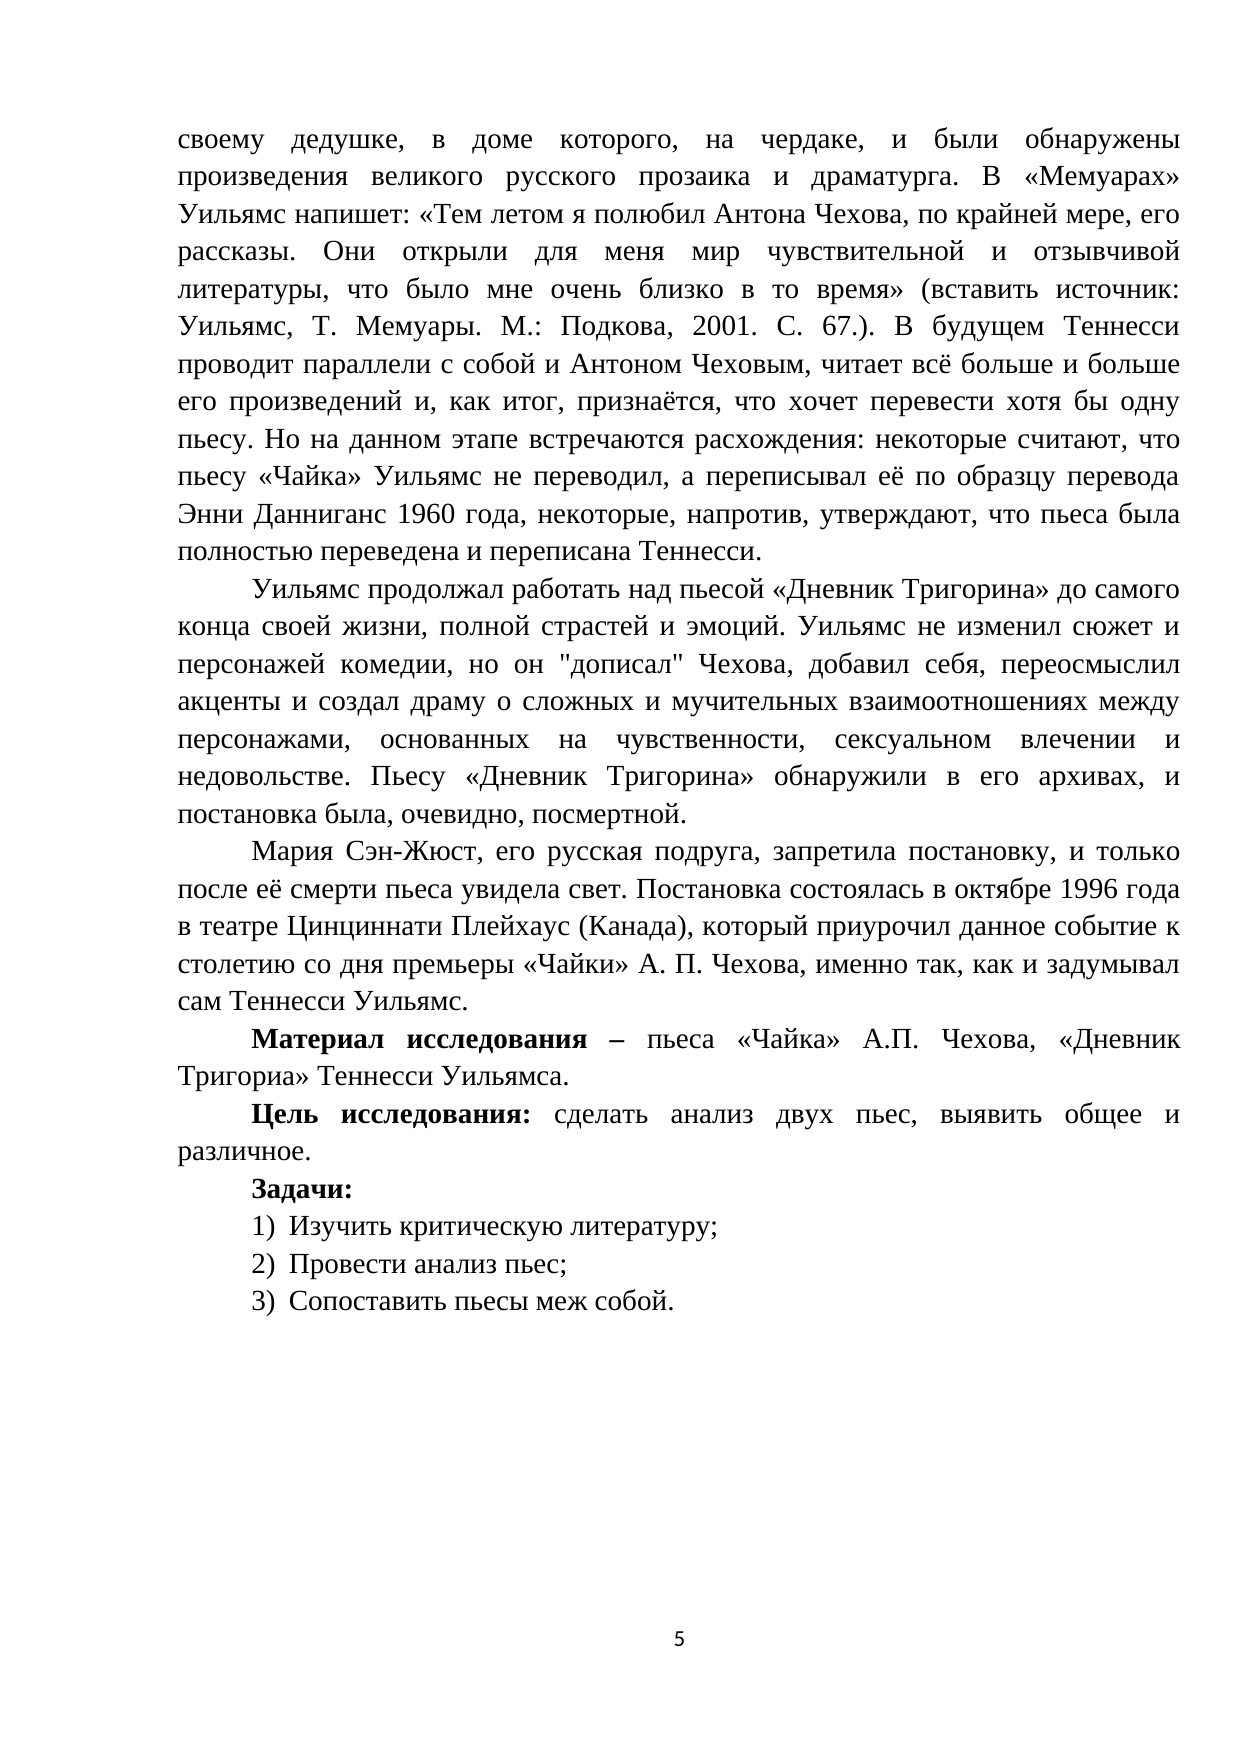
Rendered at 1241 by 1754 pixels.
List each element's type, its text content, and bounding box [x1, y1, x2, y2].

list Провести анализ пьес; [251, 1243, 1181, 1281]
text Цель исследования: сделать анализ двух пьес, выявить общее и различное. [177, 1093, 1181, 1168]
text Материал исследования – пьеса «Чайка» А.П. Чехова, «Дневник Тригориа» Теннесси Уильямса. [177, 1018, 1181, 1093]
list Сопоставить пьесы меж собой. [251, 1281, 1181, 1318]
list Изучить критическую литературу; [251, 1206, 1181, 1243]
text Мария Сэн-Жюст, его русская подруга, запретила постановку, и только после её смерти пьеса увидела свет. Постановка состоялась в октябре 1996 года в театре Цинциннати Плейхаус (Канада), который приурочил данное событие к столетию со дня премьеры «Чайки» А. П. Чехова, именно так, как и задумывал сам Теннесси Уильямс. [177, 831, 1181, 1018]
text Уильямс продолжал работать над пьесой «Дневник Тригорина» до самого конца своей жизни, полной страстей и эмоций. Уильямс не изменил сюжет и персонажей комедии, но он "дописал" Чехова, добавил себя, переосмыслил акценты и создал драму о сложных и мучительных взаимоотношениях между персонажами, основанных на чувственности, сексуальном влечении и недовольстве. Пьесу «Дневник Тригорина» обнаружили в его архивах, и постановка была, очевидно, посмертной. [177, 568, 1181, 831]
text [177, 118, 1181, 568]
text Задачи: [177, 1168, 1181, 1206]
